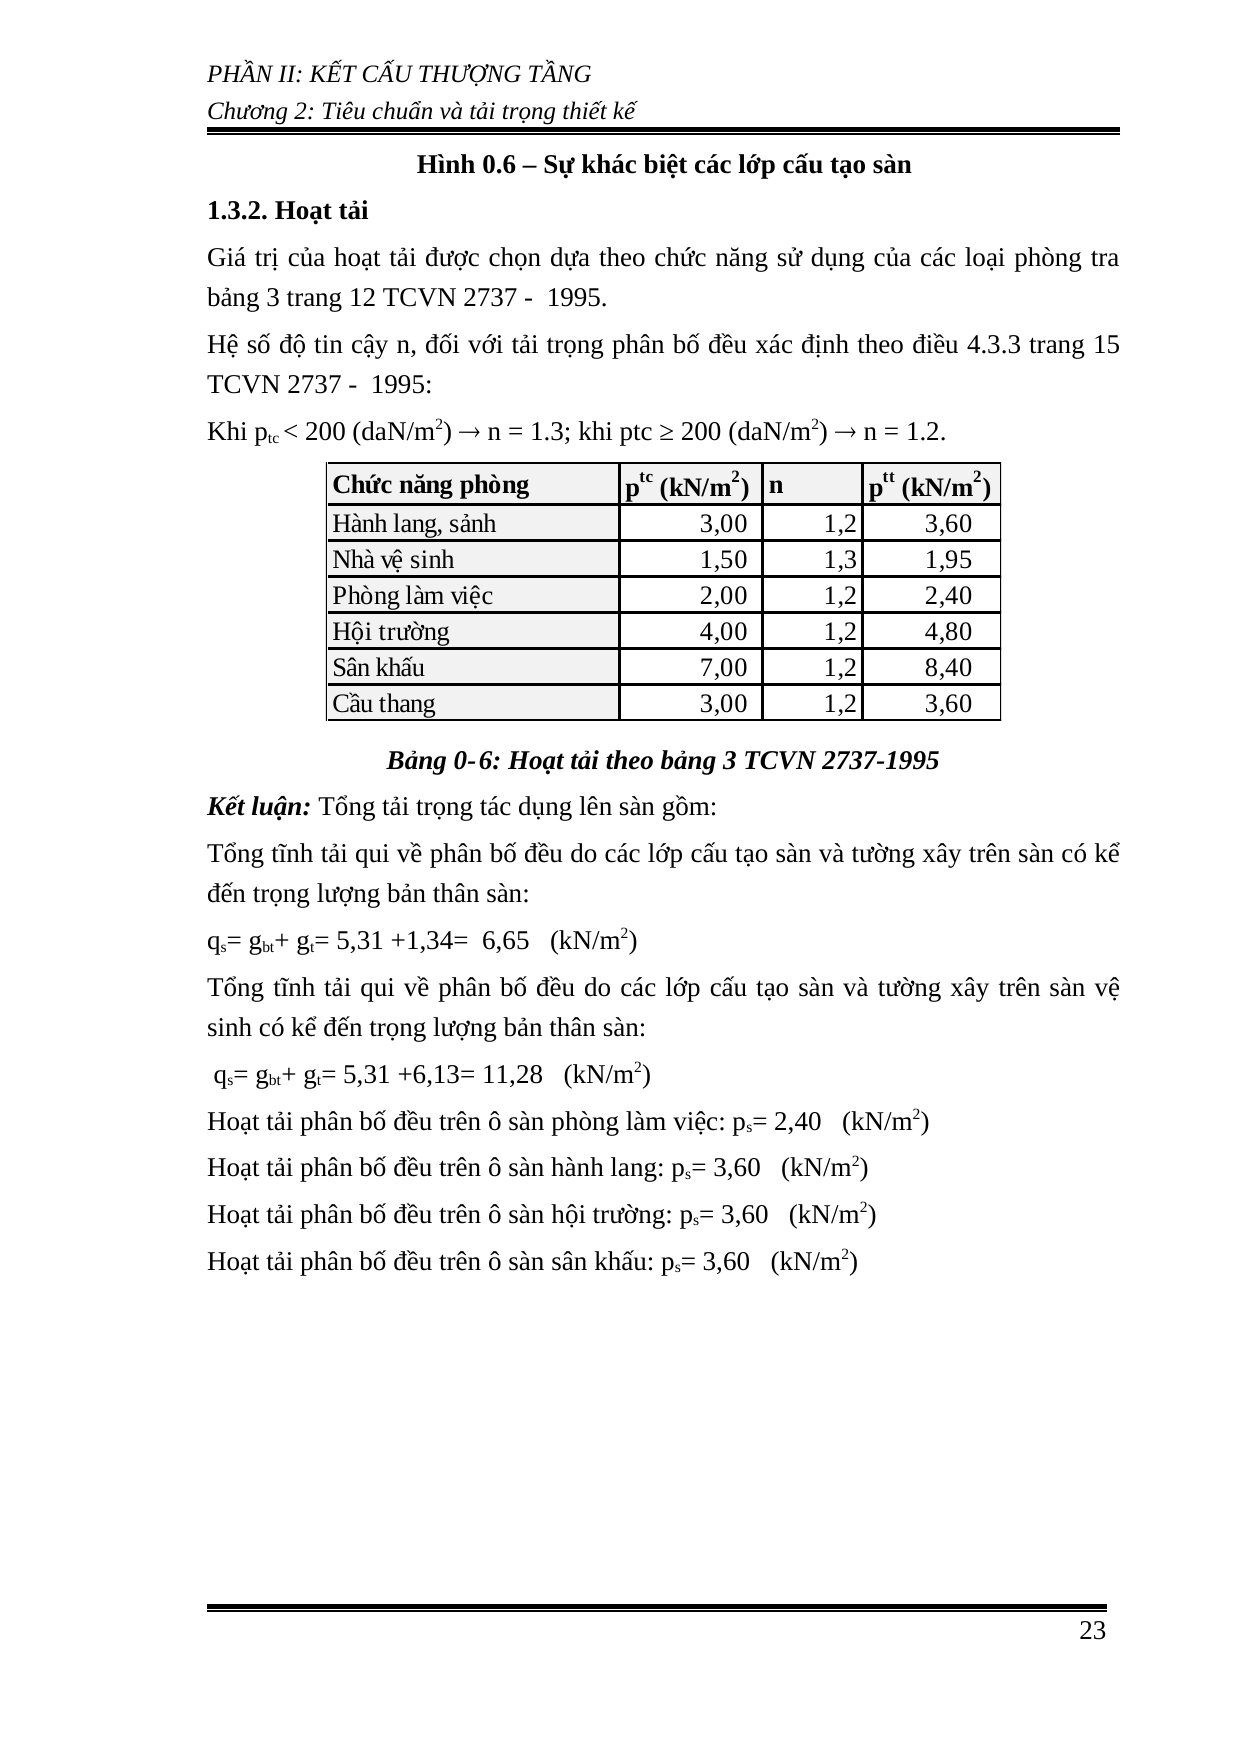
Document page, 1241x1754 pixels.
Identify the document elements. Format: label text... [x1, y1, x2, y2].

text Hoạt tải phân bố đều trên ô sàn hội trường: ps= 3,60 (kN/m2) [207, 1198, 1122, 1229]
text Bảng 0-6: Hoạt tải theo bảng 3 TCVN 2737-1995 [207, 744, 1122, 775]
text Kết luận: Tổng tải trọng tác dụng lên sàn gồm: [207, 791, 1122, 822]
subtitle Hoạt tải [207, 194, 1122, 226]
text Giá trị của hoạt tải được chọn dựa theo chức năng sử dụng của các loại phòng tra bảng 3 trang 12 TCVN 2737 - 1995. [207, 241, 1122, 313]
text Tổng tĩnh tải qui về phân bố đều do các lớp cấu tạo sàn và tường xây trên sàn vệ sinh có kể đến trọng lượng bản thân sàn: [207, 971, 1122, 1042]
text Hoạt tải phân bố đều trên ô sàn phòng làm việc: ps= 2,40 (kN/m2) [207, 1105, 1122, 1136]
text Hoạt tải phân bố đều trên ô sàn sân khấu: ps= 3,60 (kN/m2) [207, 1245, 1122, 1276]
text qs= gbt+ gt= 5,31 +1,34= 6,65 (kN/m2) [207, 924, 1122, 955]
text Khi ptc < 200 (daN/m2) n = 1.3; khi ptc ≥ 200 (daN/m2) n = 1.2. [207, 415, 1122, 446]
text qs= gbt+ gt= 5,31 +6,13= 11,28 (kN/m2) [207, 1058, 1122, 1089]
text Hoạt tải phân bố đều trên ô sàn hành lang: ps= 3,60 (kN/m2) [207, 1151, 1122, 1182]
text Hệ số độ tin cậy n, đối với tải trọng phân bố đều xác định theo điều 4.3.3 trang 15 TCVN 2737 - 1995: [207, 328, 1122, 400]
text Tổng tĩnh tải qui về phân bố đều do các lớp cấu tạo sàn và tường xây trên sàn có kể đến trọng lượng bản thân sàn: [207, 837, 1122, 909]
